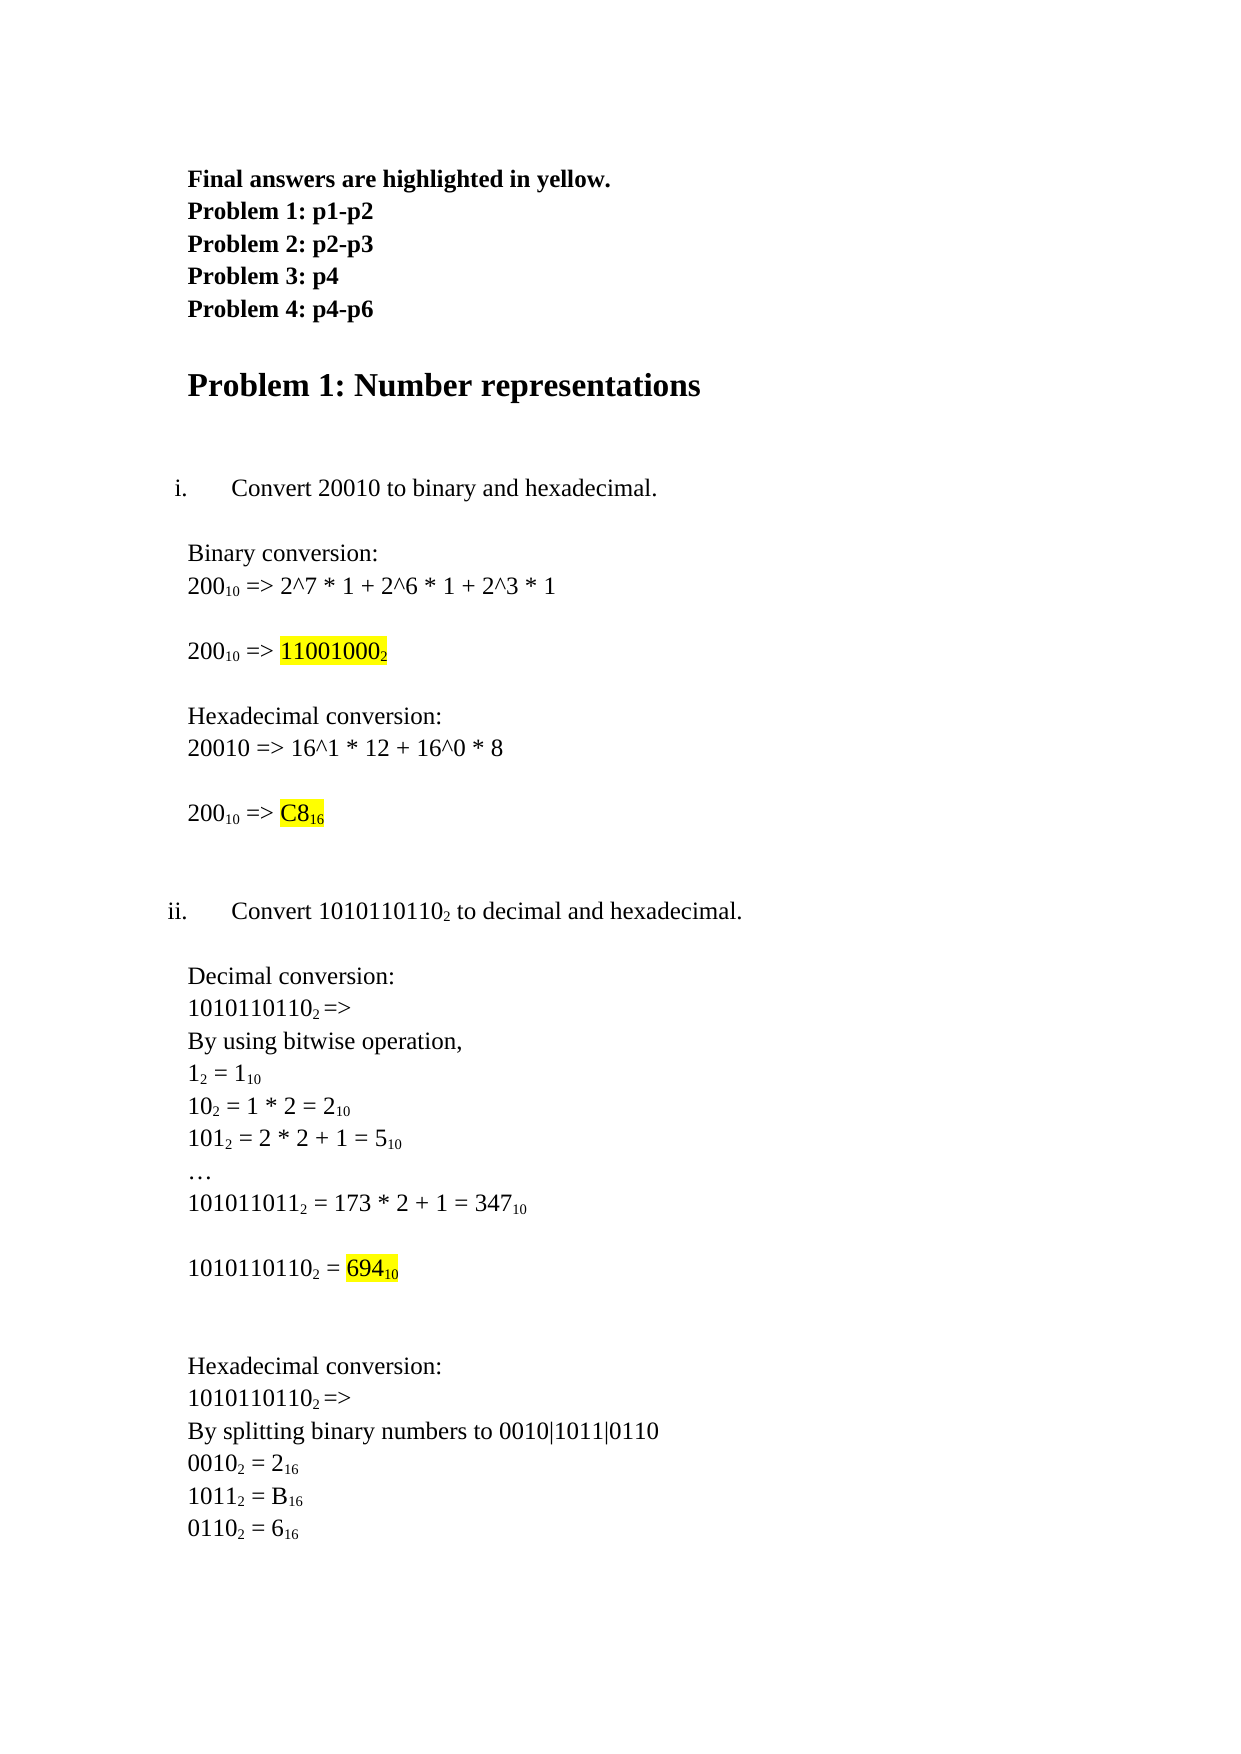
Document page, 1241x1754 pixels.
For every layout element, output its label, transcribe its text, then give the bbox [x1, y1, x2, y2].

text 01102 = 616 [187, 1512, 1053, 1544]
text … [187, 1154, 1053, 1187]
text Problem 3: p4 [187, 259, 1053, 292]
text 10101101102 => [187, 1382, 1053, 1414]
text By using bitwise operation, [187, 1024, 1053, 1057]
text 00102 = 216 [187, 1447, 1053, 1479]
text 1012 = 2 * 2 + 1 = 510 [187, 1122, 1053, 1154]
text Hexadecimal conversion: [187, 1349, 1053, 1382]
text 10112 = B16 [187, 1479, 1053, 1512]
text Decimal conversion: [187, 959, 1053, 992]
text 20010 => 2^7 * 1 + 2^6 * 1 + 2^3 * 1 [187, 569, 1053, 602]
text 20010 => 110010002 [187, 634, 1053, 667]
list Convert 20010 to binary and hexadecimal. [187, 472, 1053, 504]
text Hexadecimal conversion: [187, 699, 1053, 732]
text Final answers are highlighted in yellow. [187, 162, 1053, 194]
text 12 = 110 [187, 1057, 1053, 1089]
text By splitting binary numbers to 0010|1011|0110 [187, 1414, 1053, 1447]
text 10101101102 => [187, 992, 1053, 1024]
text 102 = 1 * 2 = 210 [187, 1089, 1053, 1122]
text Binary conversion: [187, 537, 1053, 569]
text 20010 => 16^1 * 12 + 16^0 * 8 [187, 732, 1053, 764]
text Problem 2: p2-p3 [187, 227, 1053, 259]
text 10101101102 = 69410 [187, 1252, 1053, 1284]
text 20010 => C816 [187, 797, 1053, 829]
text Problem 1: p1-p2 [187, 194, 1053, 227]
list Convert 10101101102 to decimal and hexadecimal. [187, 894, 1053, 927]
text 1010110112 = 173 * 2 + 1 = 34710 [187, 1187, 1053, 1219]
text Problem 4: p4-p6 [187, 292, 1053, 324]
subtitle Problem 1: Number representations [187, 352, 1053, 417]
